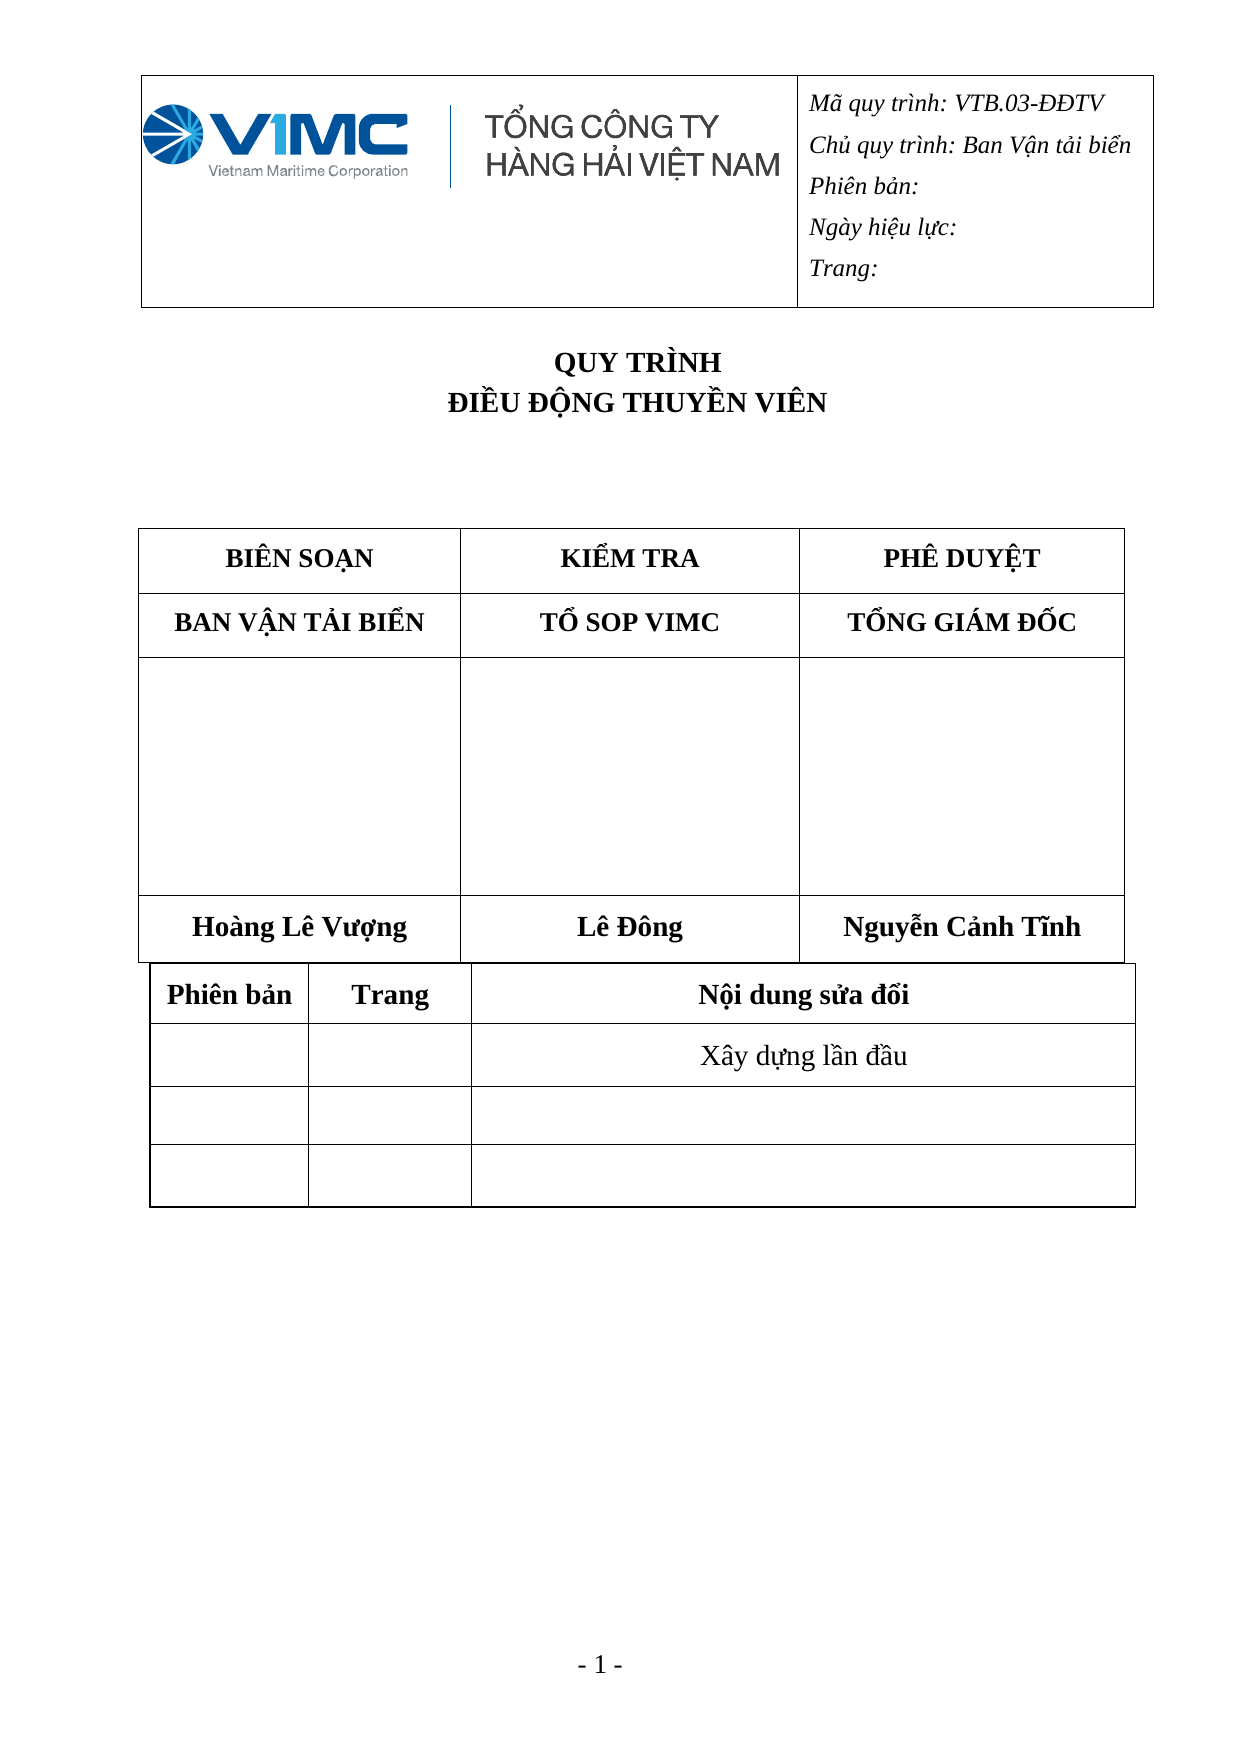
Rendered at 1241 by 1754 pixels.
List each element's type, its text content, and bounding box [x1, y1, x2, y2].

table_cell [151, 1145, 308, 1206]
table_cell Xây dựng lần đầu [472, 1024, 1135, 1086]
table_cell [309, 1024, 471, 1086]
table_header Phiên bản [151, 964, 308, 1023]
table_cell [309, 1087, 471, 1144]
table_header KIỂM TRA [461, 529, 799, 592]
table_header Nội dung sửa đổi [472, 964, 1135, 1023]
table_cell [309, 1145, 471, 1206]
table_header BIÊN SOẠN [139, 529, 460, 592]
table_cell Nguyễn Cảnh Tĩnh [800, 896, 1124, 962]
text ĐIỀU ĐỘNG THUYỀN VIÊN [150, 385, 1125, 419]
table_cell [472, 1145, 1135, 1206]
table_header PHÊ DUYỆT [800, 529, 1124, 592]
table_header Trang [309, 964, 471, 1023]
table_cell [461, 658, 799, 895]
table_cell Hoàng Lê Vượng [139, 896, 460, 962]
table_cell [151, 1024, 308, 1086]
table_cell BAN VẬN TẢI BIỂN [139, 594, 460, 657]
table_cell TỔNG GIÁM ĐỐC [800, 594, 1124, 657]
table_cell Lê Đông [461, 896, 799, 962]
table_cell [139, 658, 460, 895]
table_cell [472, 1087, 1135, 1144]
table_cell [800, 658, 1124, 895]
table_cell TỔ SOP VIMC [461, 594, 799, 657]
table_cell [151, 1087, 308, 1144]
text QUY TRÌNH [150, 345, 1125, 379]
